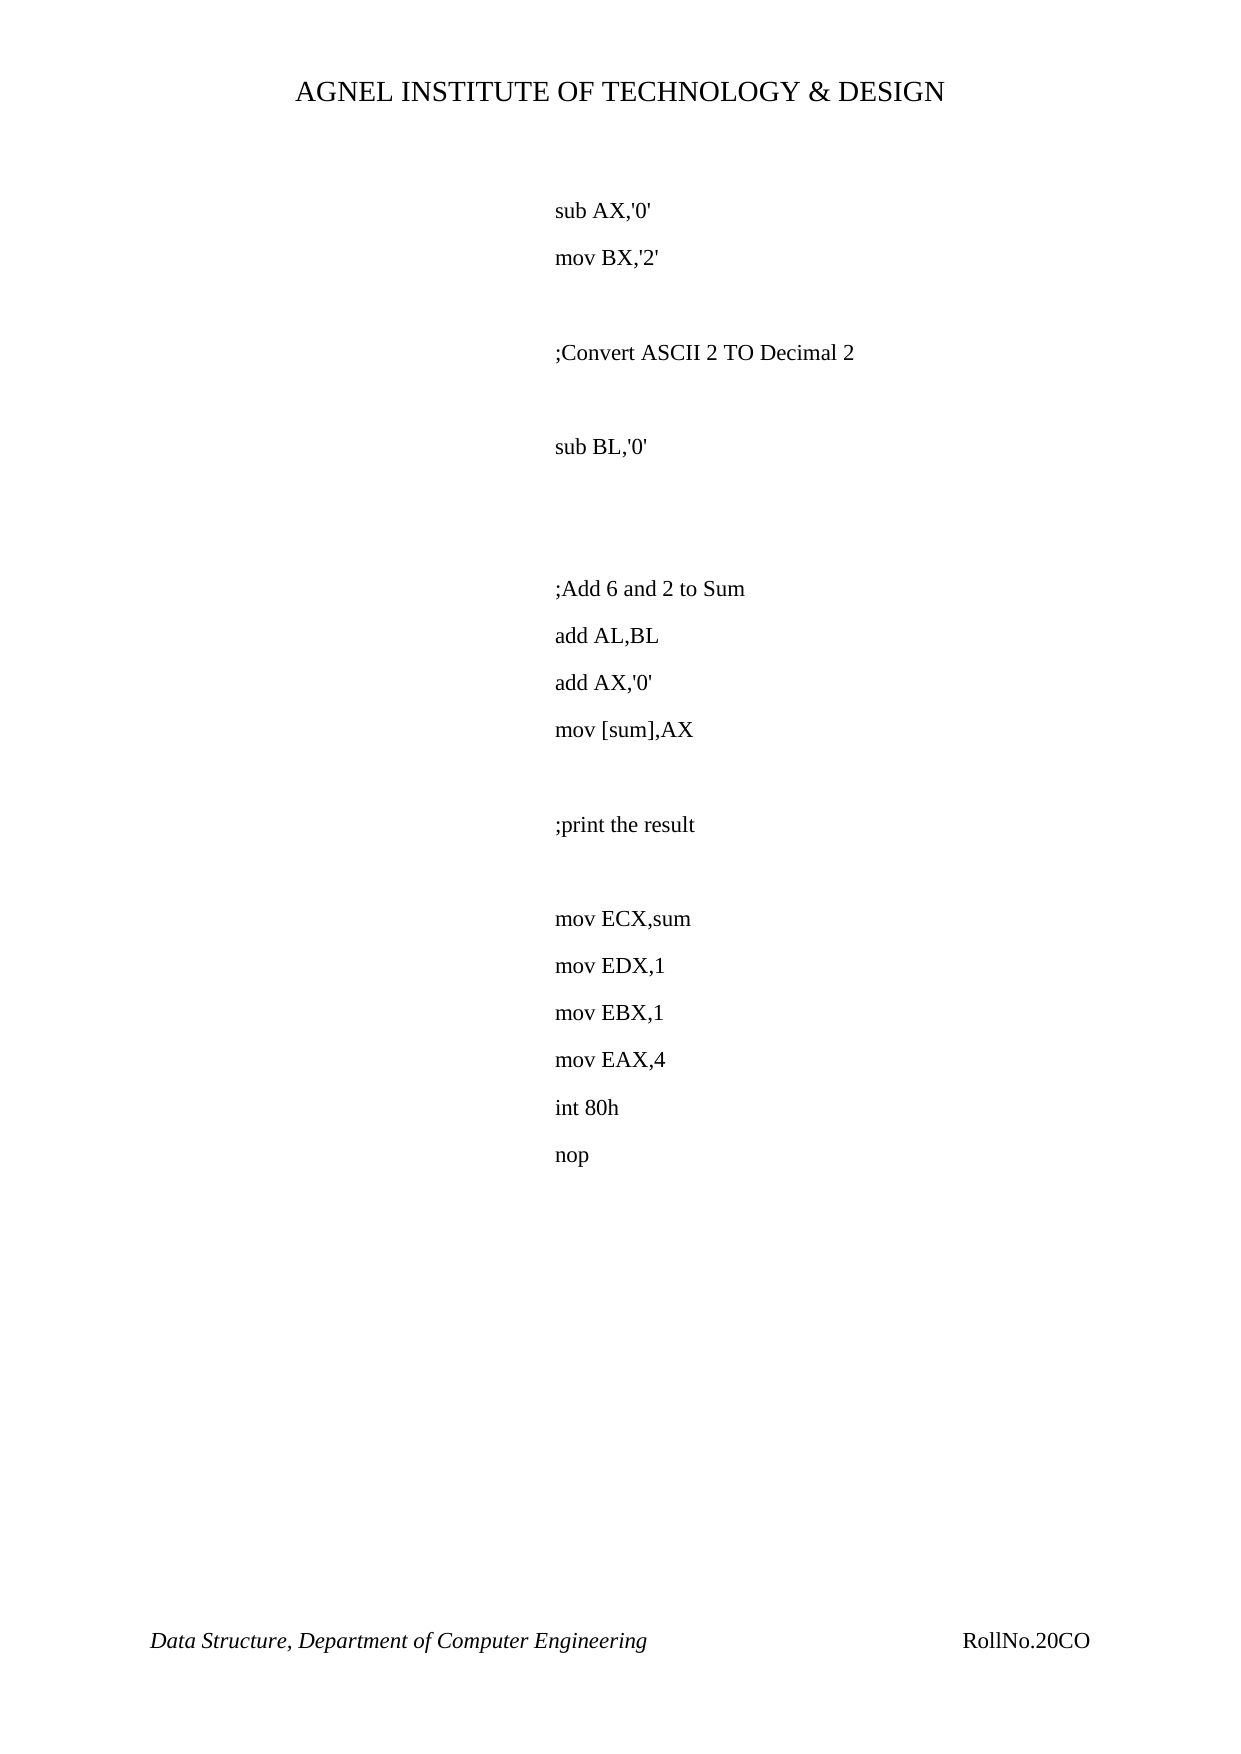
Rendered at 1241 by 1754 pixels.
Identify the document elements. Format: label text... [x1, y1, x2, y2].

text mov EBX,1 [225, 999, 1090, 1026]
text sub AX,'0' [225, 197, 1090, 223]
text ;Convert ASCII 2 TO Decimal 2 [225, 339, 1090, 365]
text int 80h [225, 1094, 1090, 1120]
text mov [sum],AX [225, 716, 1090, 743]
text ;print the result [225, 811, 1090, 837]
text mov BX,'2' [225, 244, 1090, 271]
text mov EAX,4 [225, 1047, 1090, 1073]
text ;Add 6 and 2 to Sum [225, 575, 1090, 601]
text add AL,BL [225, 622, 1090, 648]
text sub BL,'0' [225, 433, 1090, 459]
text add AX,'0' [225, 669, 1090, 695]
text mov ECX,sum [225, 905, 1090, 931]
text nop [225, 1141, 1090, 1167]
text mov EDX,1 [225, 952, 1090, 978]
